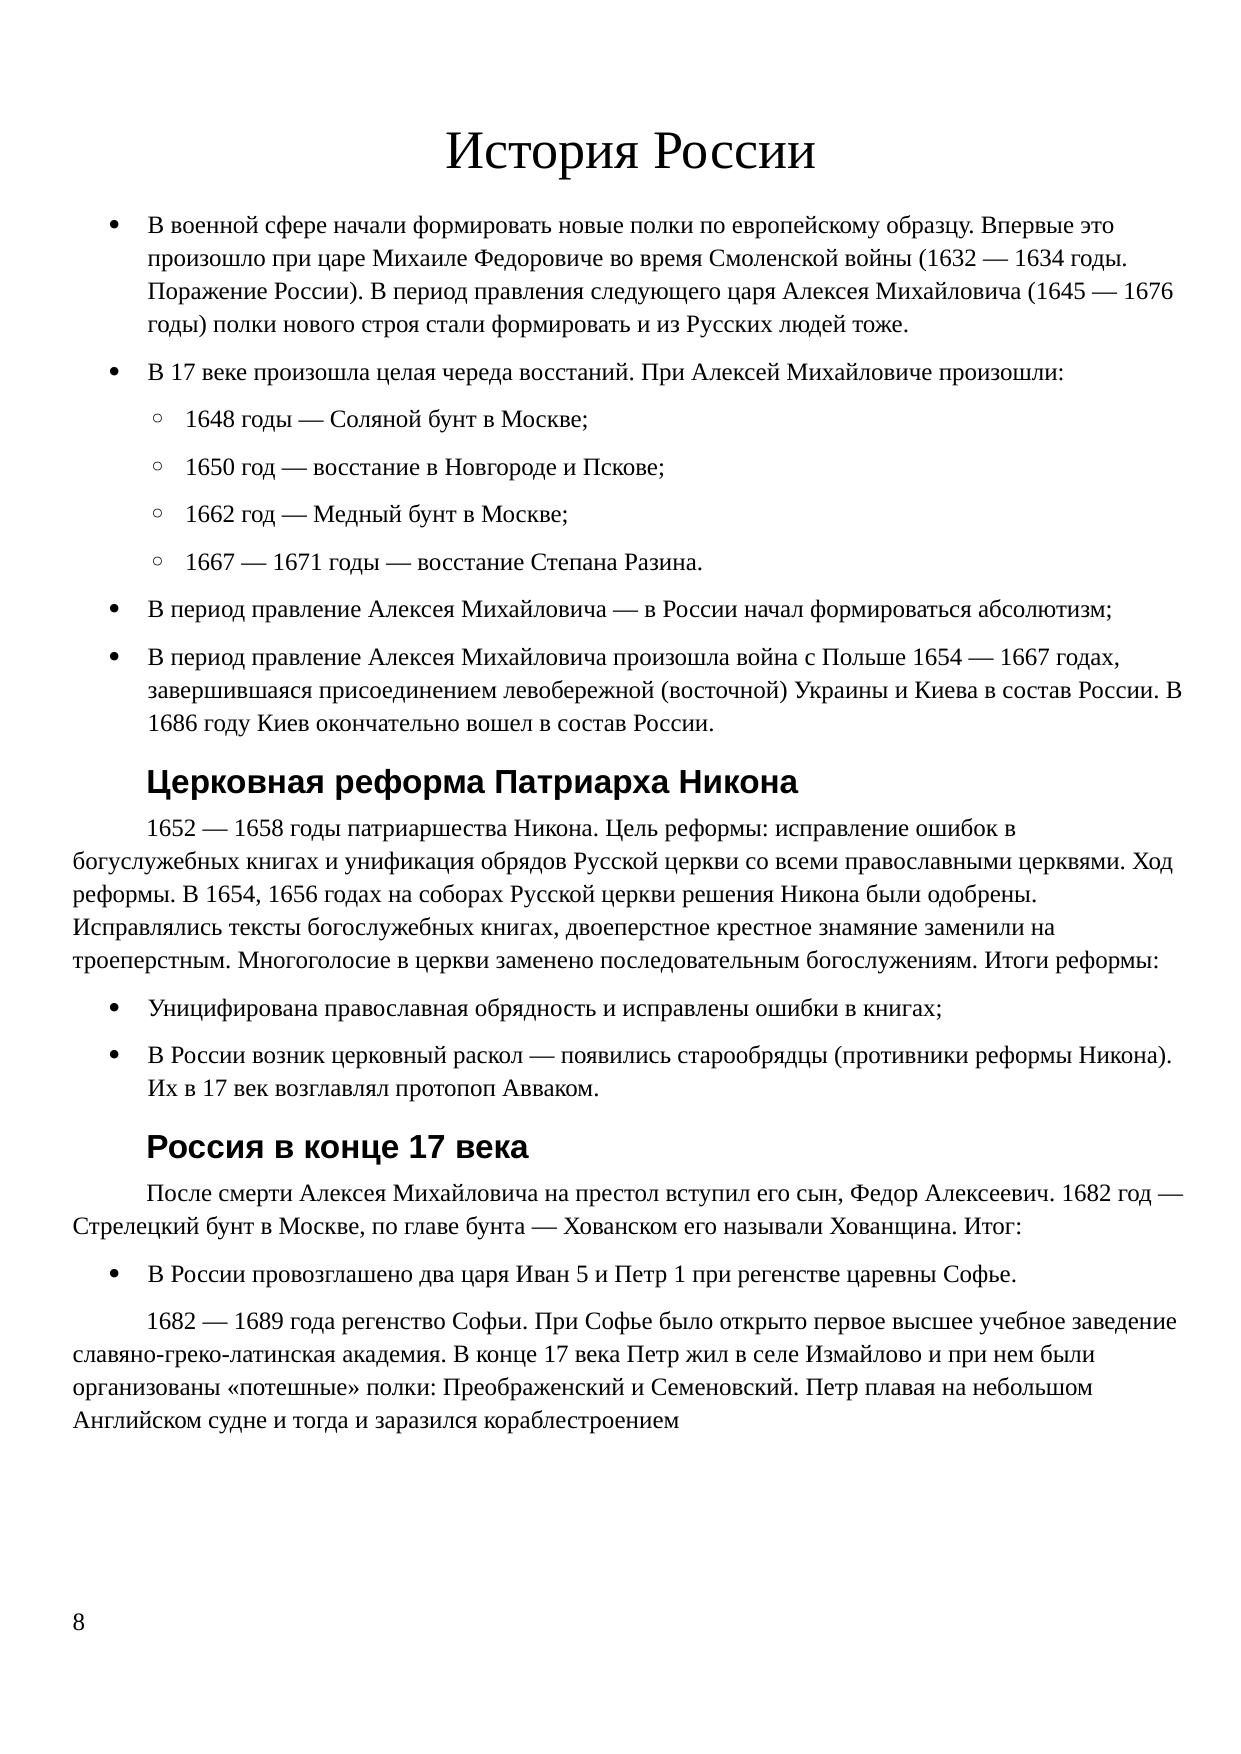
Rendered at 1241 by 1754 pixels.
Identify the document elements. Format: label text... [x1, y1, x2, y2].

list 1667 — 1671 годы — восстание Степана Разина. [147, 547, 1189, 576]
list В 17 веке произошла целая череда восстаний. При Алексей Михайловиче произошли: [110, 357, 1189, 385]
list В России возник церковный раскол — появились старообрядцы (противники реформы Никона). Их в 17 век возглавлял протопоп Авваком. [110, 1040, 1189, 1102]
list 1662 год — Медный бунт в Москве; [147, 499, 1189, 528]
text 1682 — 1689 года регенство Софьи. При Софье было открыто первое высшее учебное заведение славяно-греко-латинская академия. В конце 17 века Петр жил в селе Измайлово и при нем были организованы «потешные» полки: Преображенский и Семеновский. Петр плавая на небольшом Английском судне и тогда и заразился кораблестроением [72, 1306, 1189, 1434]
list 1648 годы — Соляной бунт в Москве; [147, 404, 1189, 433]
list В военной сфере начали формировать новые полки по европейскому образцу. Впервые это произошло при царе Михаиле Федоровиче во время Смоленской войны (1632 — 1634 годы. Поражение России). В период правления следующего царя Алексея Михайловича (1645 — 1676 годы) полки нового строя стали формировать и из Русских людей тоже. [110, 210, 1189, 338]
list В период правление Алексея Михайловича — в России начал формироваться абсолютизм; [110, 594, 1189, 623]
subtitle Россия в конце 17 века [72, 1127, 1189, 1166]
text После смерти Алексея Михайловича на престол вступил его сын, Федор Алексеевич. 1682 год — Стрелецкий бунт в Москве, по главе бунта — Хованском его называли Хованщина. Итог: [72, 1178, 1189, 1240]
list 1650 год — восстание в Новгороде и Пскове; [147, 452, 1189, 481]
list В период правление Алексея Михайловича произошла война с Польше 1654 — 1667 годах, завершившаяся присоединением левобережной (восточной) Украины и Киева в состав России. В 1686 году Киев окончательно вошел в состав России. [110, 642, 1189, 737]
text 1652 — 1658 годы патриаршества Никона. Цель реформы: исправление ошибок в богуслужебных книгах и унификация обрядов Русской церкви со всеми православными церквями. Ход реформы. В 1654, 1656 годах на соборах Русской церкви решения Никона были одобрены. Исправлялись тексты богослужебных книгах, двоеперстное крестное знамяние заменили на троеперстным. Многоголосие в церкви заменено последовательным богослужениям. Итоги реформы: [72, 813, 1189, 974]
list В России провозглашено два царя Иван 5 и Петр 1 при регенстве царевны Софье. [110, 1259, 1189, 1287]
list Уницифирована православная обрядность и исправлены ошибки в книгах; [110, 993, 1189, 1021]
subtitle Церковная реформа Патриарха Никона [72, 762, 1189, 801]
